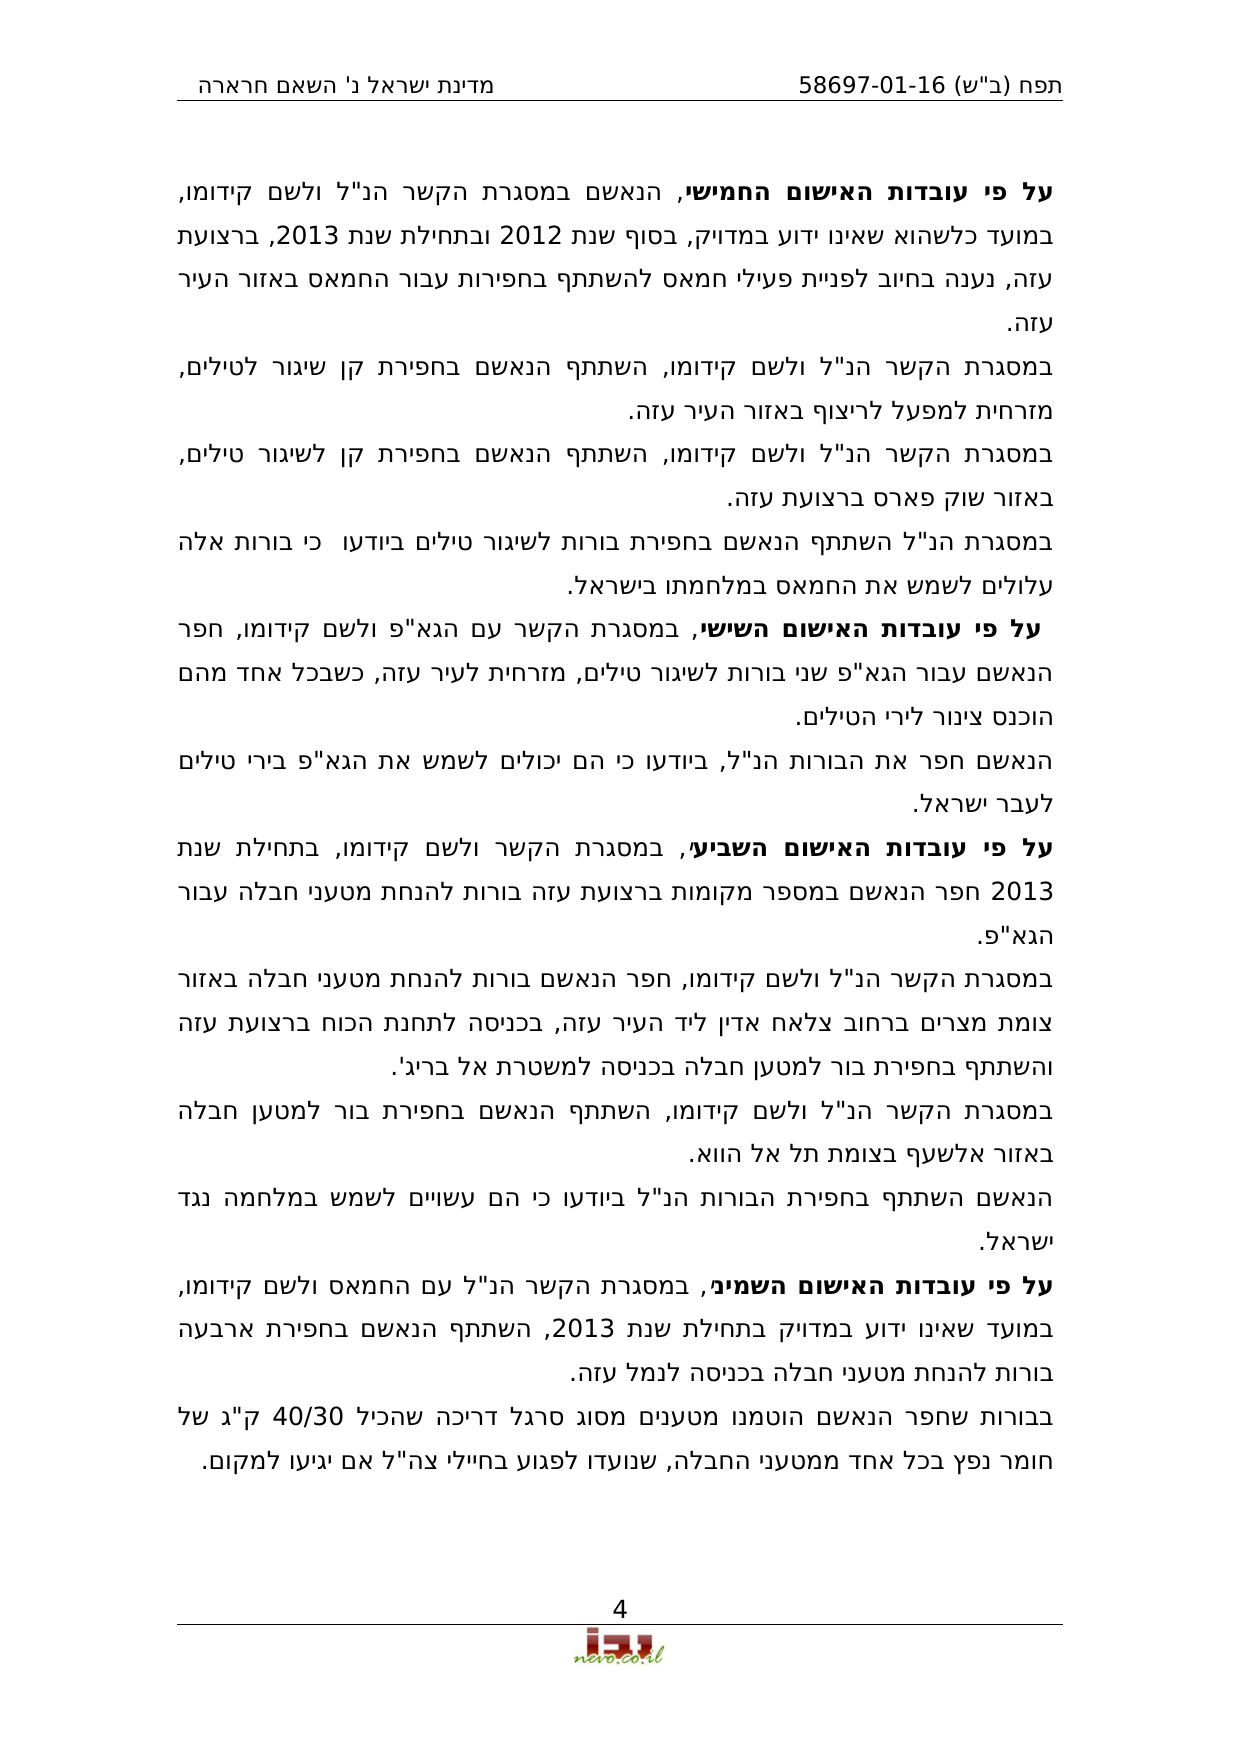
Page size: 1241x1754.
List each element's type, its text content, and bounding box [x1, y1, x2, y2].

text במסגרת הקשר הנ"ל ולשם קידומו, השתתף הנאשם בחפירת בור למטען חבלה באזור אלשעף בצומת תל אל הווא. [177, 1096, 1054, 1169]
text על פי עובדות האישום השמיני, במסגרת הקשר הנ"ל עם החמאס ולשם קידומו, במועד שאינו ידוע במדויק בתחילת שנת 2013, השתתף הנאשם בחפירת ארבעה בורות להנחת מטעני חבלה בכניסה לנמל עזה. [177, 1271, 1054, 1388]
text במסגרת הקשר הנ"ל ולשם קידומו, השתתף הנאשם בחפירת קן שיגור לטילים, מזרחית למפעל לריצוף באזור העיר עזה. [177, 352, 1054, 425]
text על פי עובדות האישום השישי, במסגרת הקשר עם הגא"פ ולשם קידומו, חפר הנאשם עבור הגא"פ שני בורות לשיגור טילים, מזרחית לעיר עזה, כשבכל אחד מהם הוכנס צינור לירי הטילים. [177, 615, 1054, 731]
text הנאשם השתתף בחפירת הבורות הנ"ל ביודעו כי הם עשויים לשמש במלחמה נגד ישראל. [177, 1183, 1054, 1256]
text במסגרת הקשר הנ"ל ולשם קידומו, חפר הנאשם בורות להנחת מטעני חבלה באזור צומת מצרים ברחוב צלאח אדין ליד העיר עזה, בכניסה לתחנת הכוח ברצועת עזה והשתתף בחפירת בור למטען חבלה בכניסה למשטרת אל בריג'. [177, 965, 1054, 1081]
text על פי עובדות האישום השביעי, במסגרת הקשר ולשם קידומו, בתחילת שנת 2013 חפר הנאשם במספר מקומות ברצועת עזה בורות להנחת מטעני חבלה עבור הגא"פ. [177, 833, 1054, 950]
picture [574, 1627, 666, 1665]
text במסגרת הנ"ל השתתף הנאשם בחפירת בורות לשיגור טילים ביודעו כי בורות אלה עלולים לשמש את החמאס במלחמתו בישראל. [177, 527, 1054, 600]
text במסגרת הקשר הנ"ל ולשם קידומו, השתתף הנאשם בחפירת קן לשיגור טילים, באזור שוק פארס ברצועת עזה. [177, 440, 1054, 513]
text בבורות שחפר הנאשם הוטמנו מטענים מסוג סרגל דריכה שהכיל 40/30 ק"ג של חומר נפץ בכל אחד ממטעני החבלה, שנועדו לפגוע בחיילי צה"ל אם יגיעו למקום. [177, 1402, 1054, 1475]
text על פי עובדות האישום החמישי, הנאשם במסגרת הקשר הנ"ל ולשם קידומו, במועד כלשהוא שאינו ידוע במדויק, בסוף שנת 2012 ובתחילת שנת 2013, ברצועת עזה, נענה בחיוב לפניית פעילי חמאס להשתתף בחפירות עבור החמאס באזור העיר עזה. [177, 177, 1054, 338]
text הנאשם חפר את הבורות הנ"ל, ביודעו כי הם יכולים לשמש את הגא"פ בירי טילים לעבר ישראל. [177, 746, 1054, 819]
